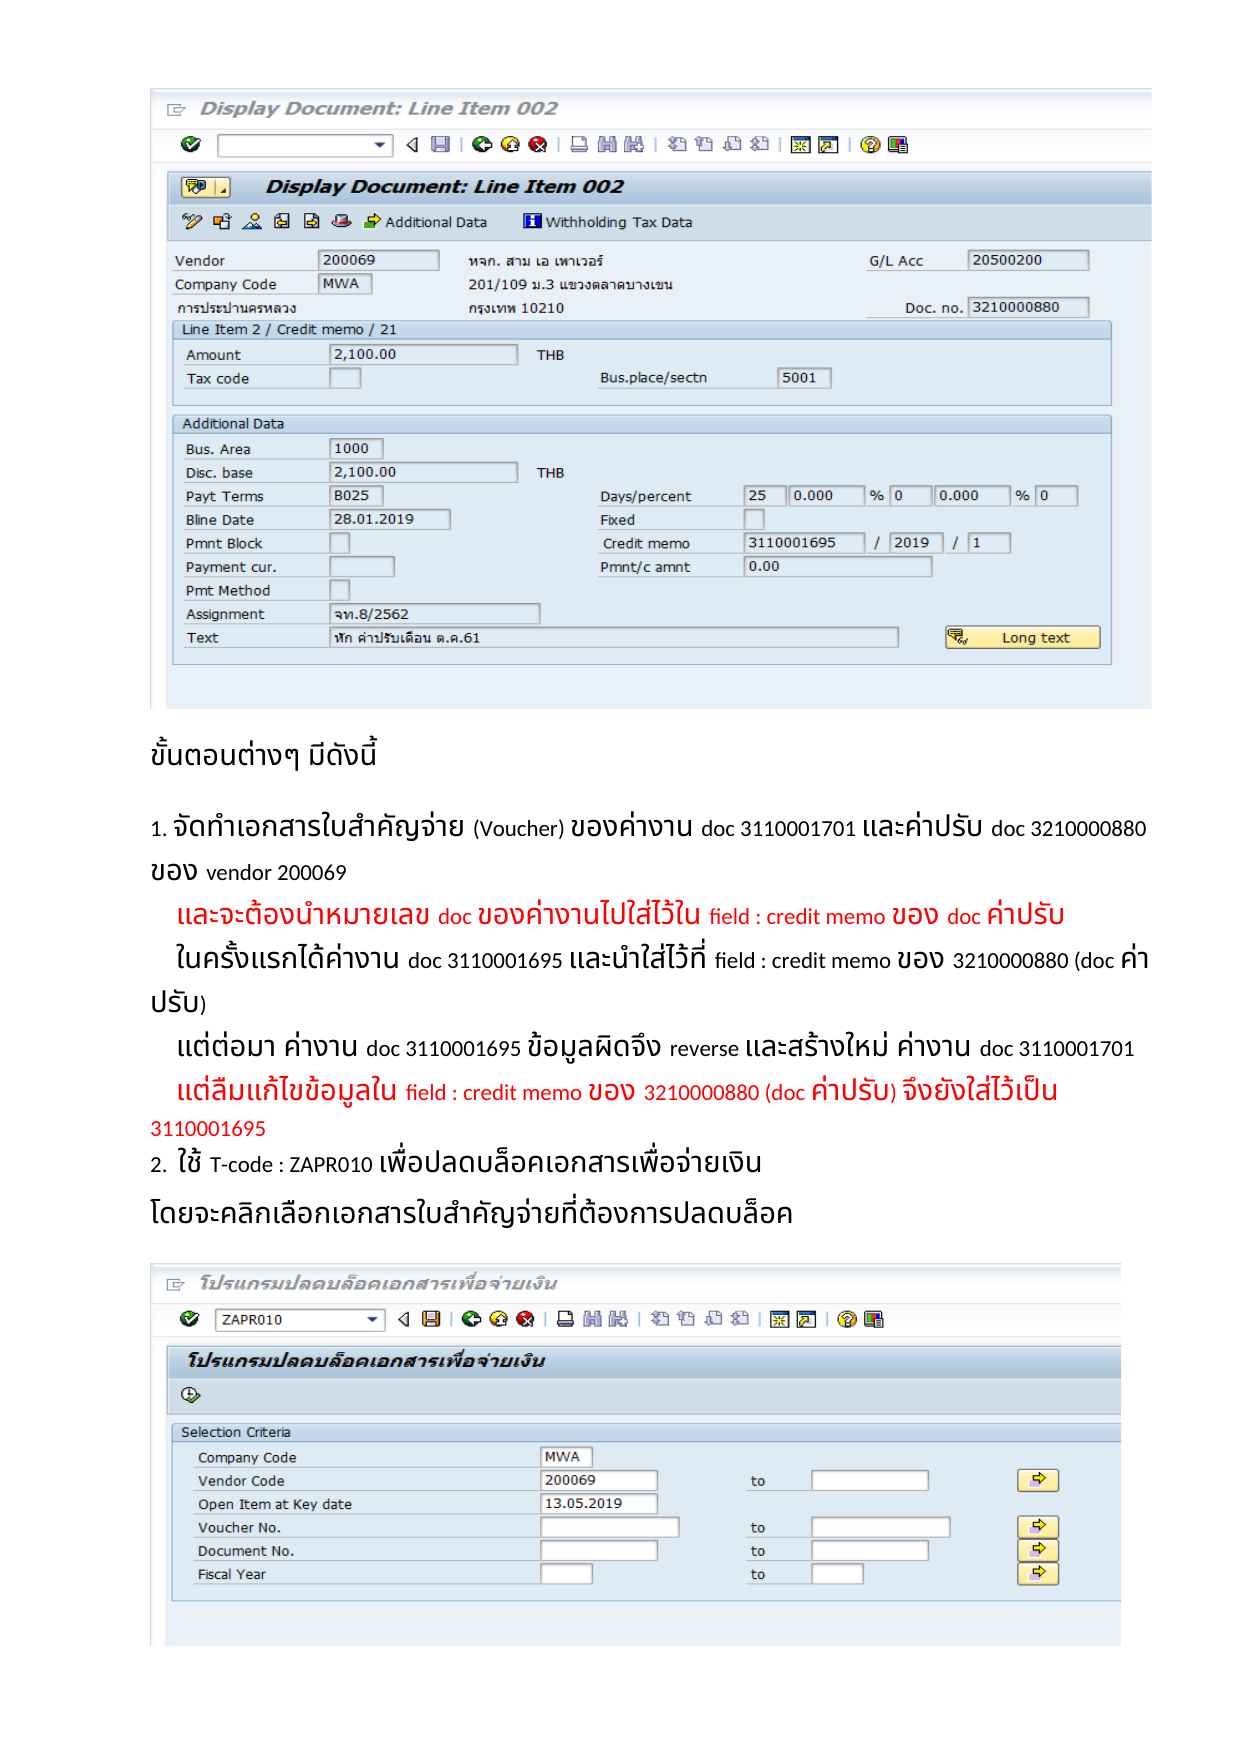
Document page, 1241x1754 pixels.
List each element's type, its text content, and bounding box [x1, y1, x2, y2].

text ขั้นตอนต่างๆ มีดังนี้ [150, 734, 1152, 778]
text 1. จัดทำเอกสารใบสำคัญจ่าย (Voucher) ของค่างาน doc 3110001701 และค่าปรับ doc 3210000880 ของ vendor 200069 และจะต้องนำหมายเลข doc ของค่างานไปใส่ไว้ใน field : credit memo ของ doc ค่าปรับ ในครั้งแรกได้ค่างาน doc 3110001695 และนำใส่ไว้ที่ field : credit memo ของ 3210000880 (doc ค่าปรับ) แต่ต่อมา ค่างาน doc 3110001695 ข้อมูลผิดจึง reverse และสร้างใหม่ ค่างาน doc 3110001701 แต่ลืมแก้ไขข้อมูลใน field : credit memo ของ 3210000880 (doc ค่าปรับ) จึงยังใส่ไว้เป็น 3110001695 [150, 805, 1152, 1142]
text 2. ใช้ T-code : ZAPR010 เพื่อปลดบล็อคเอกสารเพื่อจ่ายเงิน โดยจะคลิกเลือกเอกสารใบสำคัญจ่ายที่ต้องการปลดบล็อค [150, 1142, 1152, 1237]
picture [150, 88, 1152, 709]
picture [150, 1263, 1122, 1646]
